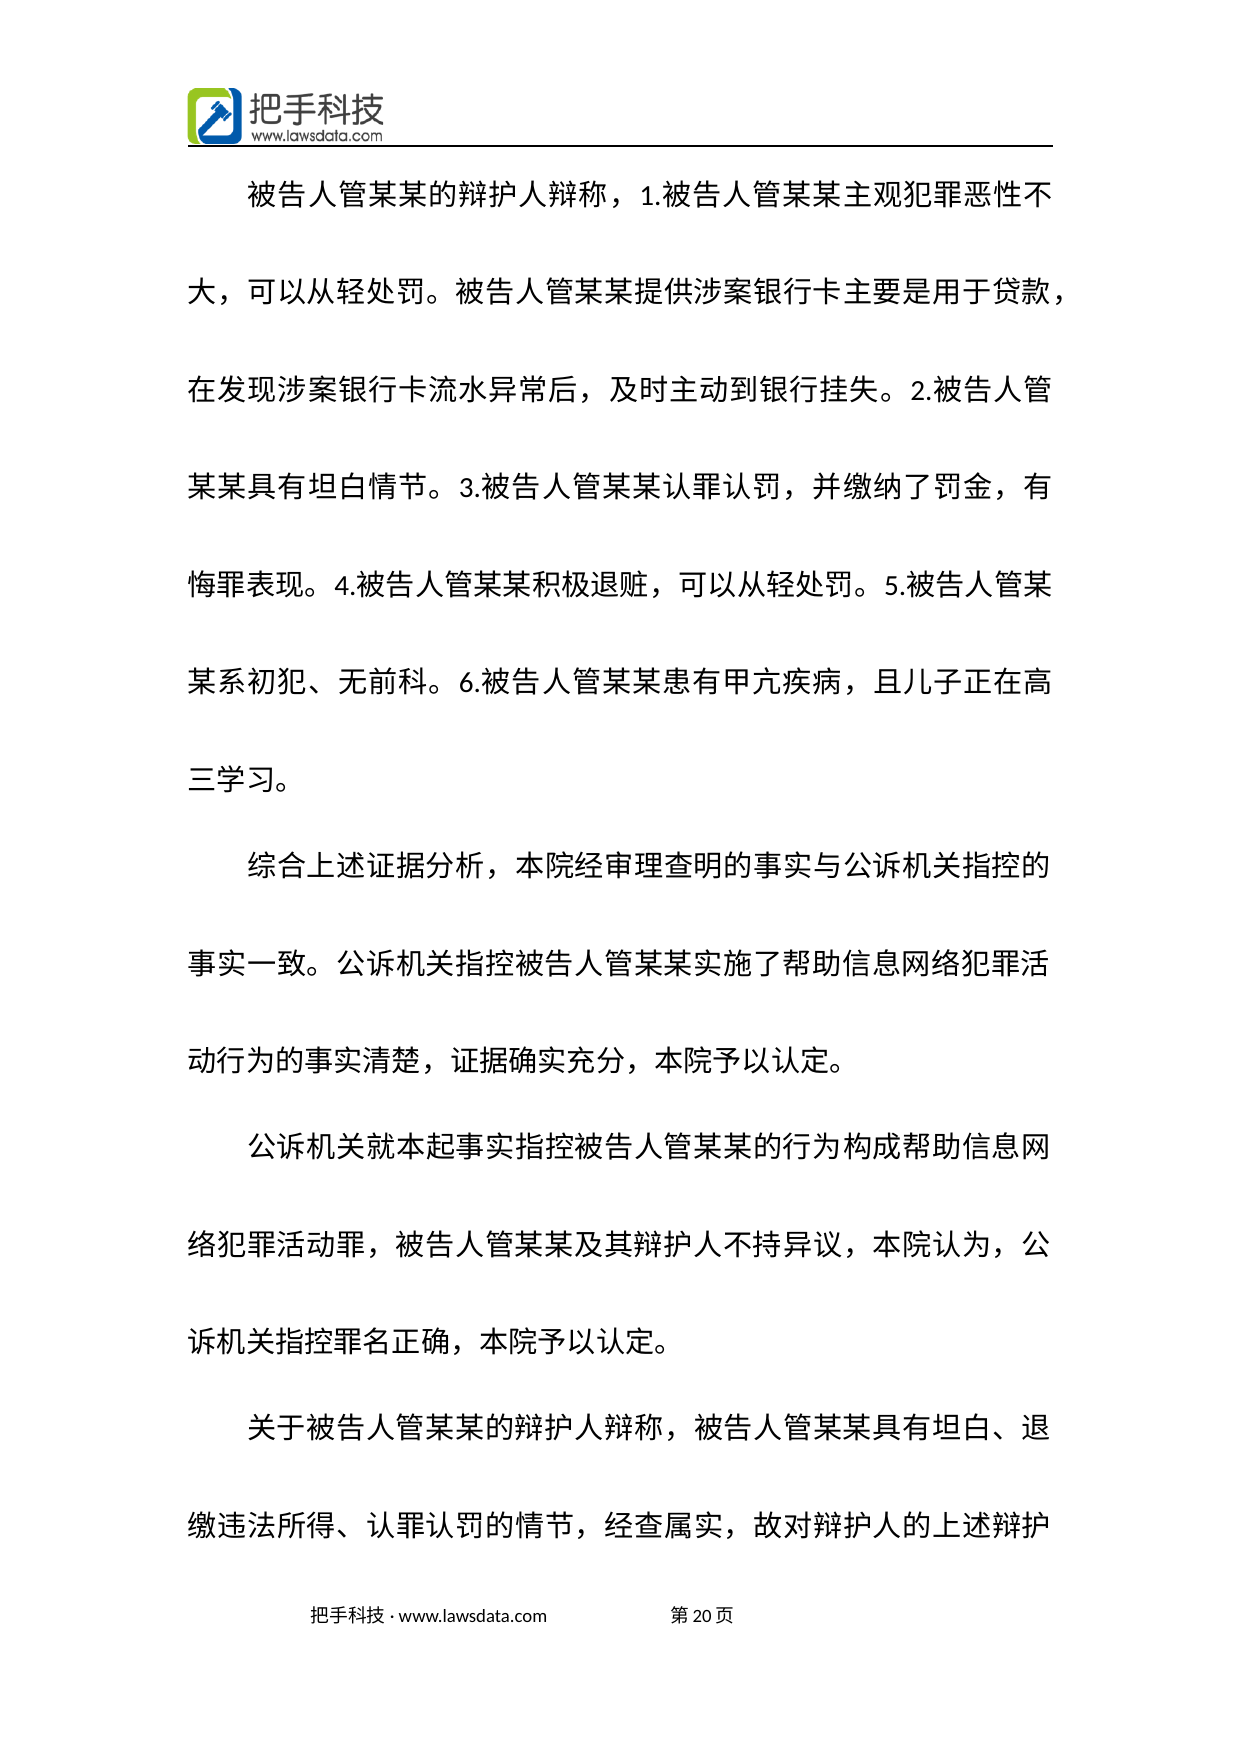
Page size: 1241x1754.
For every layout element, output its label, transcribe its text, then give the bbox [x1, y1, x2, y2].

text 综合上述证据分析，本院经审理查明的事实与公诉机关指控的事实一致。公诉机关指控被告人管某某实施了帮助信息网络犯罪活动行为的事实清楚，证据确实充分，本院予以认定。 [187, 831, 1053, 1091]
text 关于被告人管某某的辩护人辩称，被告人管某某具有坦白、退缴违法所得、认罪认罚的情节，经查属实，故对辩护人的上述辩护意见予以采纳。对辩护人的其他辩护意见不予采纳。 [187, 1394, 1053, 1556]
text 被告人管某某的辩护人辩称，1.被告人管某某主观犯罪恶性不大，可以从轻处罚。被告人管某某提供涉案银行卡主要是用于贷款，在发现涉案银行卡流水异常后，及时主动到银行挂失。2.被告人管某某具有坦白情节。3.被告人管某某认罪认罚，并缴纳了罚金，有悔罪表现。4.被告人管某某积极退赃，可以从轻处罚。5.被告人管某某系初犯、无前科。6.被告人管某某患有甲亢疾病，且儿子正在高三学习。 [187, 160, 1053, 810]
picture [187, 88, 384, 144]
text 公诉机关就本起事实指控被告人管某某的行为构成帮助信息网络犯罪活动罪，被告人管某某及其辩护人不持异议，本院认为，公诉机关指控罪名正确，本院予以认定。 [187, 1112, 1053, 1372]
